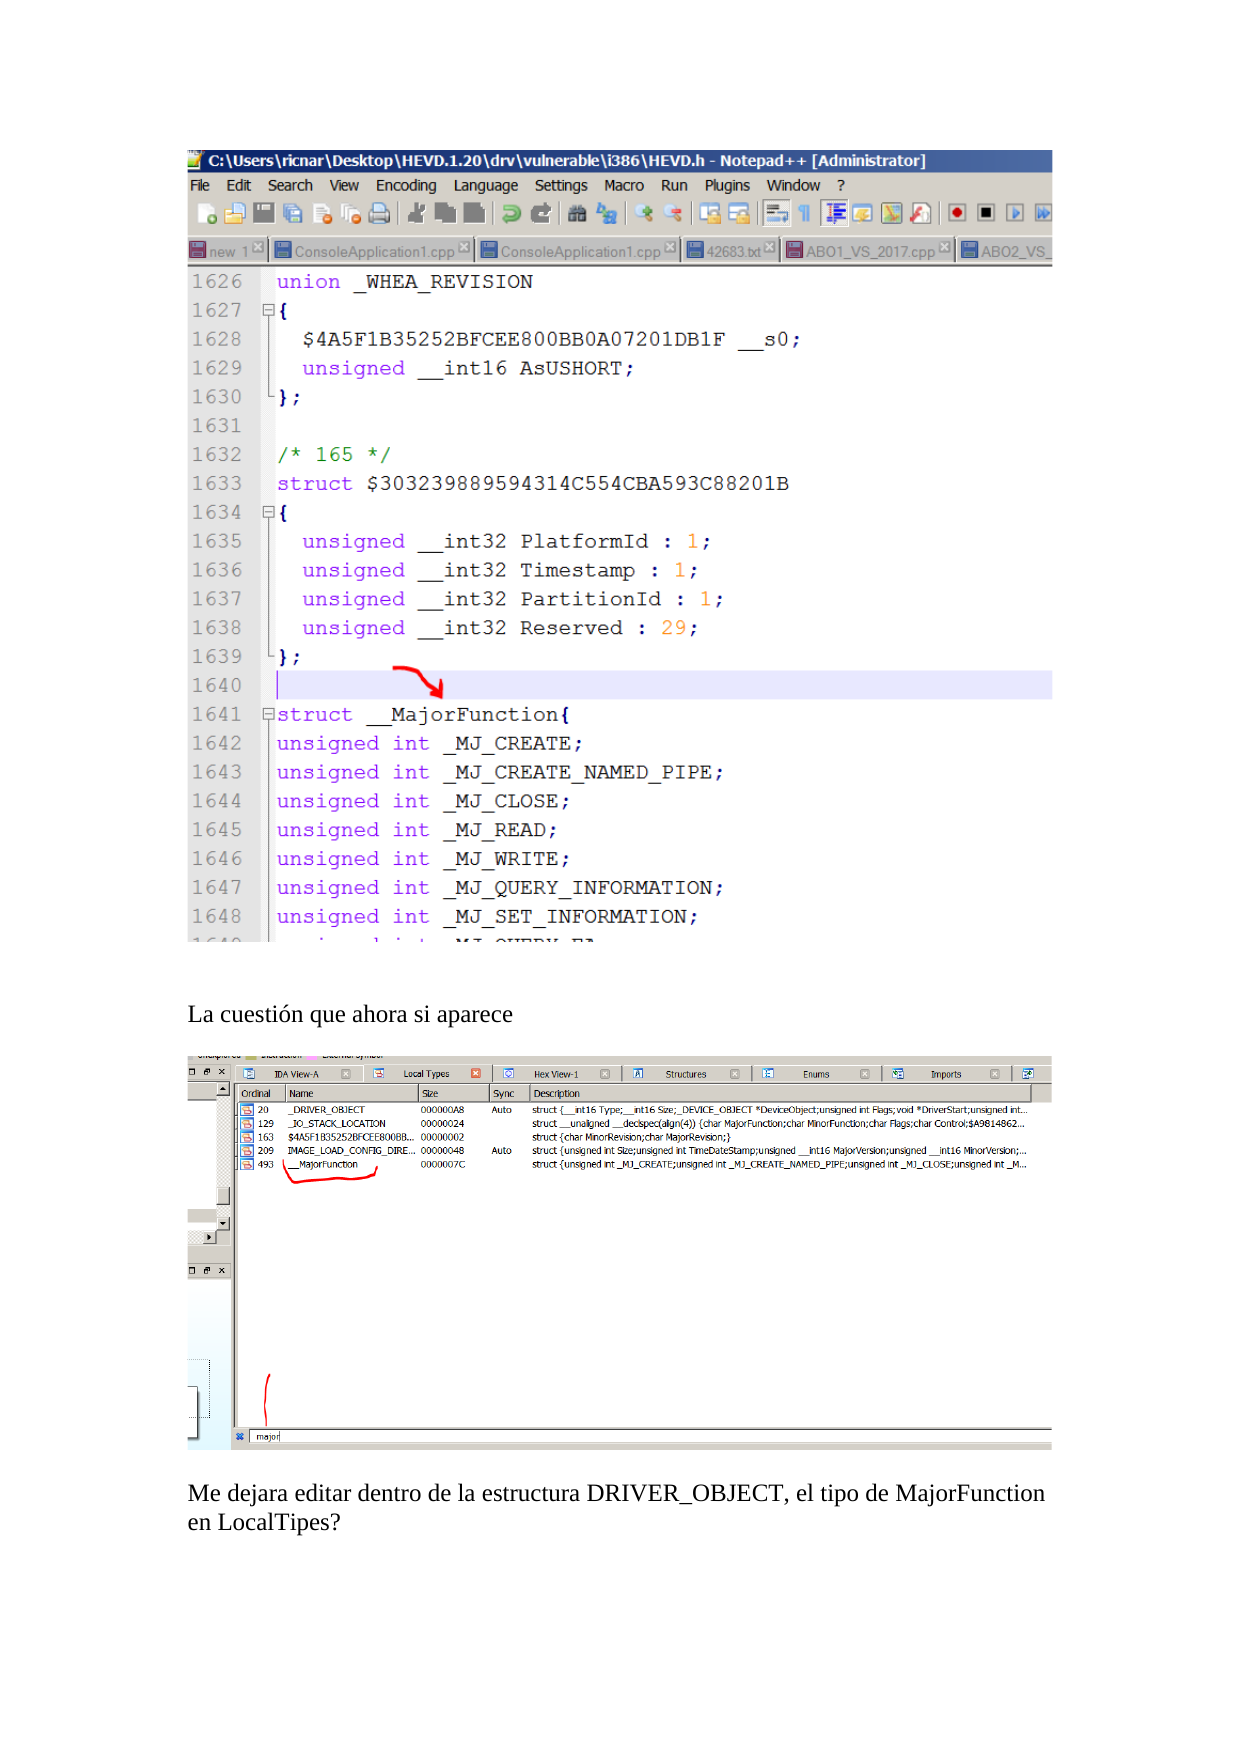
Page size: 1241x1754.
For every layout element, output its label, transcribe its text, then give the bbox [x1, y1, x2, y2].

text Me dejara editar dentro de la estructura DRIVER_OBJECT, el tipo de MajorFunction en LocalTipes? [187, 1478, 1053, 1535]
picture [187, 1056, 1052, 1450]
text La cuestión que ahora si aparece [187, 999, 1053, 1027]
picture [187, 150, 1053, 942]
